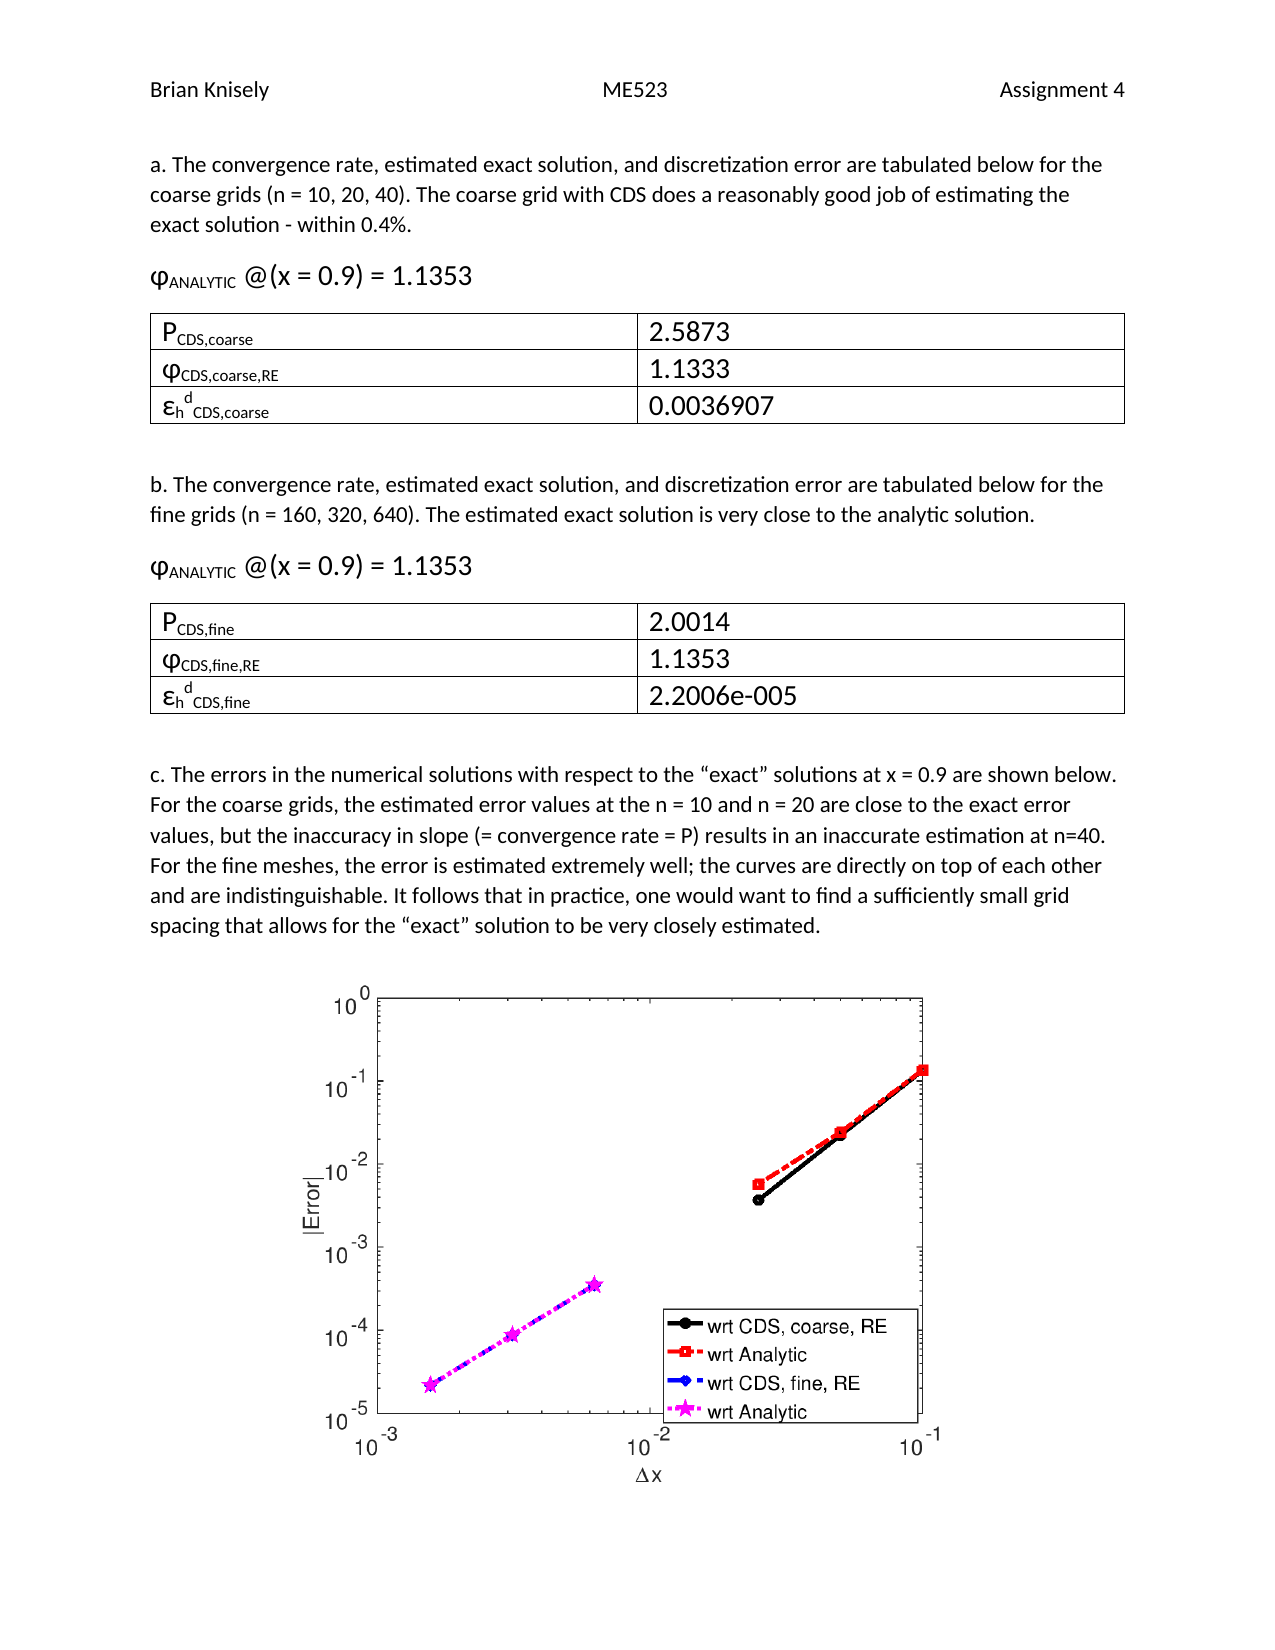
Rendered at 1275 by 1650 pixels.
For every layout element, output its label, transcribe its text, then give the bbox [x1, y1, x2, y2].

table_cell εhdCDS,coarse [151, 387, 637, 422]
table_cell φCDS,fine,RE [151, 640, 637, 676]
table_cell φCDS,coarse,RE [151, 350, 637, 386]
table_cell 0.0036907 [638, 387, 1124, 422]
table_header PCDS,fine [151, 604, 637, 639]
table_cell 1.1333 [638, 350, 1124, 386]
text b. The convergence rate, estimated exact solution, and discretization error are tabulated below for the fine grids (n = 160, 320, 640). The estimated exact solution is very close to the analytic solution. [150, 470, 1125, 528]
text c. The errors in the numerical solutions with respect to the “exact” solutions at x = 0.9 are shown below. For the coarse grids, the estimated error values at the n = 10 and n = 20 are close to the exact error values, but the inaccuracy in slope (= convergence rate = P) results in an inaccurate estimation at n=40. For the fine meshes, the error is estimated extremely well; the curves are directly on top of each other and are indistinguishable. It follows that in practice, one would want to find a sufficiently small grid spacing that allows for the “exact” solution to be very closely estimated. [150, 760, 1125, 939]
text a. The convergence rate, estimated exact solution, and discretization error are tabulated below for the coarse grids (n = 10, 20, 40). The coarse grid with CDS does a reasonably good job of estimating the exact solution - within 0.4%. [150, 150, 1125, 238]
table_header 2.0014 [638, 604, 1124, 639]
picture [286, 958, 989, 1484]
table_cell 2.2006e-005 [638, 677, 1124, 712]
text φANALYTIC @(x = 0.9) = 1.1353 [150, 257, 1125, 293]
text φANALYTIC @(x = 0.9) = 1.1353 [150, 547, 1125, 583]
table_cell 1.1353 [638, 640, 1124, 676]
table_cell εhdCDS,fine [151, 677, 637, 712]
table_header 2.5873 [638, 314, 1124, 349]
table_header PCDS,coarse [151, 314, 637, 349]
